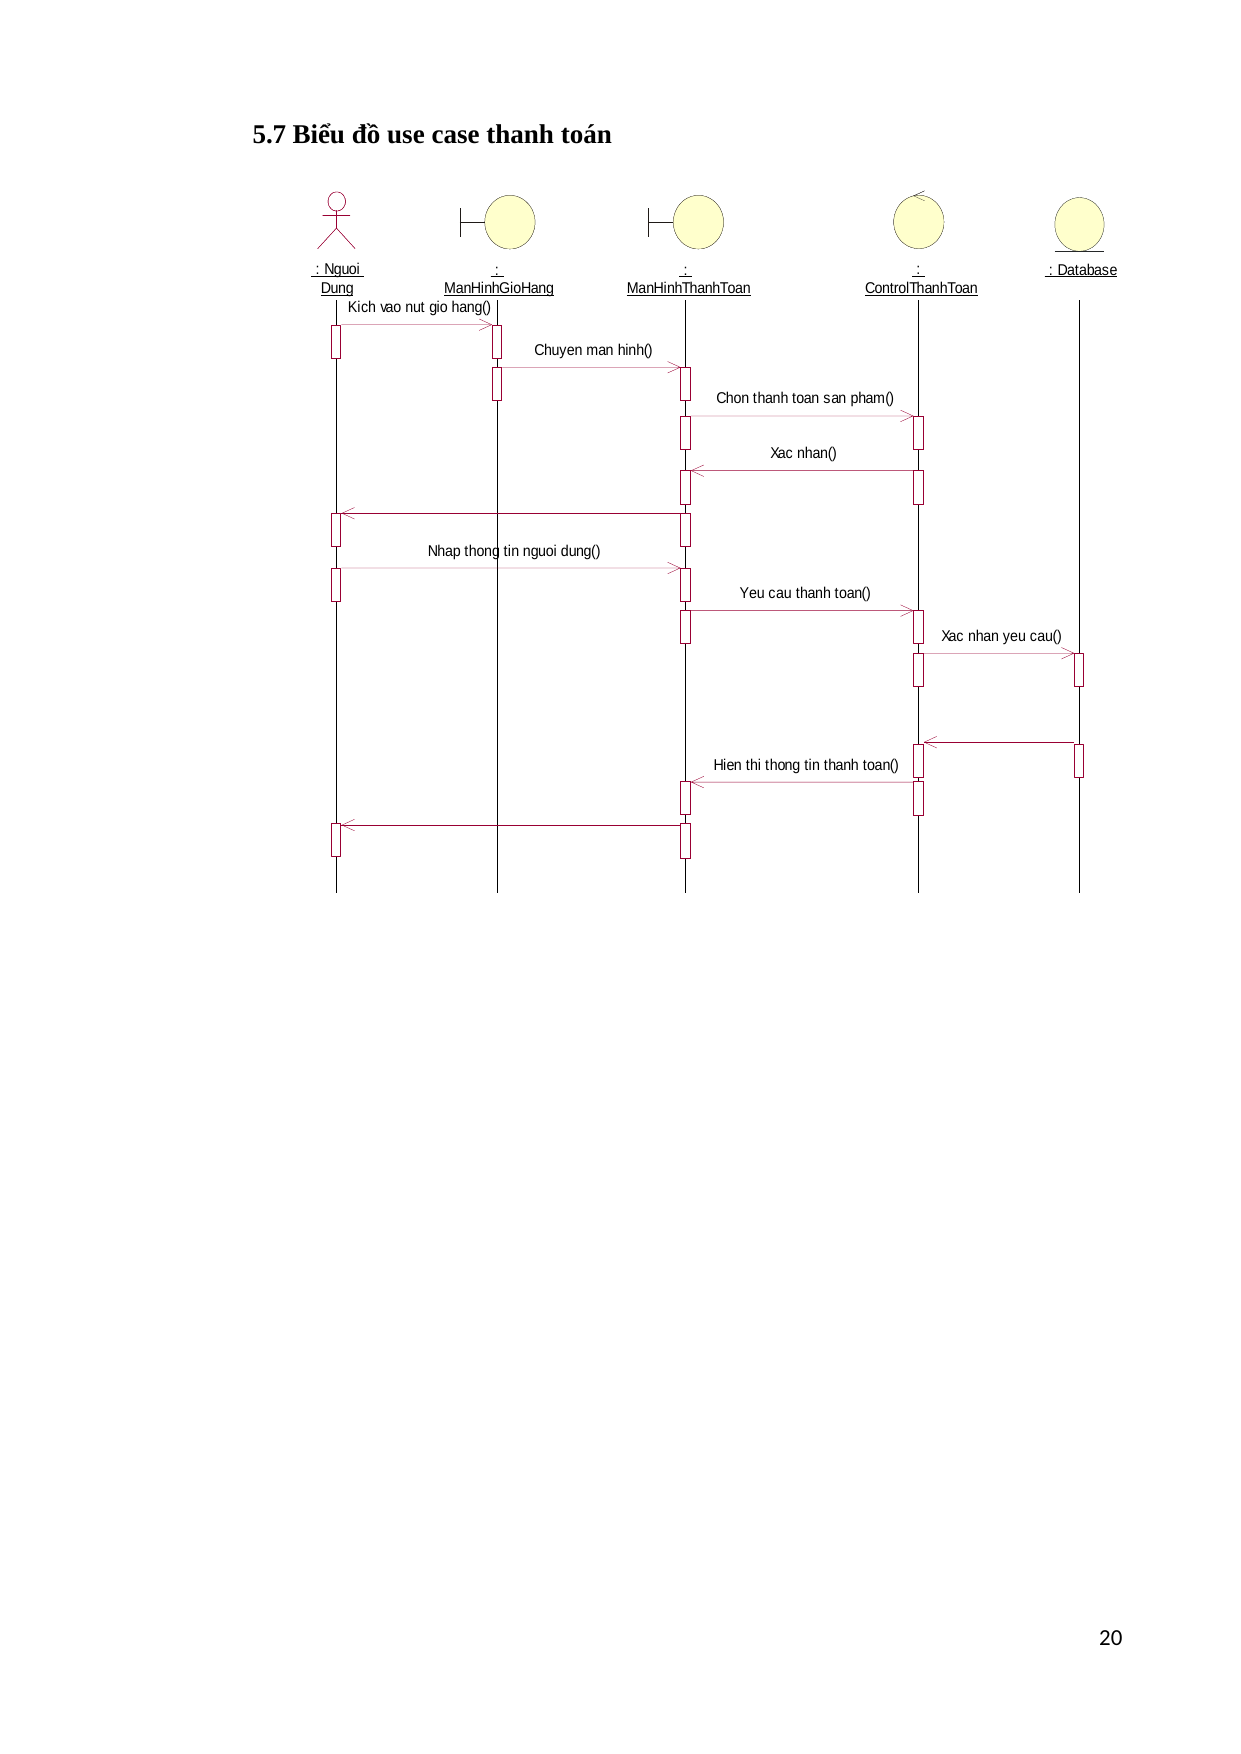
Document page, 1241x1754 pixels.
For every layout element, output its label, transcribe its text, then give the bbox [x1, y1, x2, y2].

subtitle Biểu đồ use case thanh toán [252, 118, 1122, 149]
